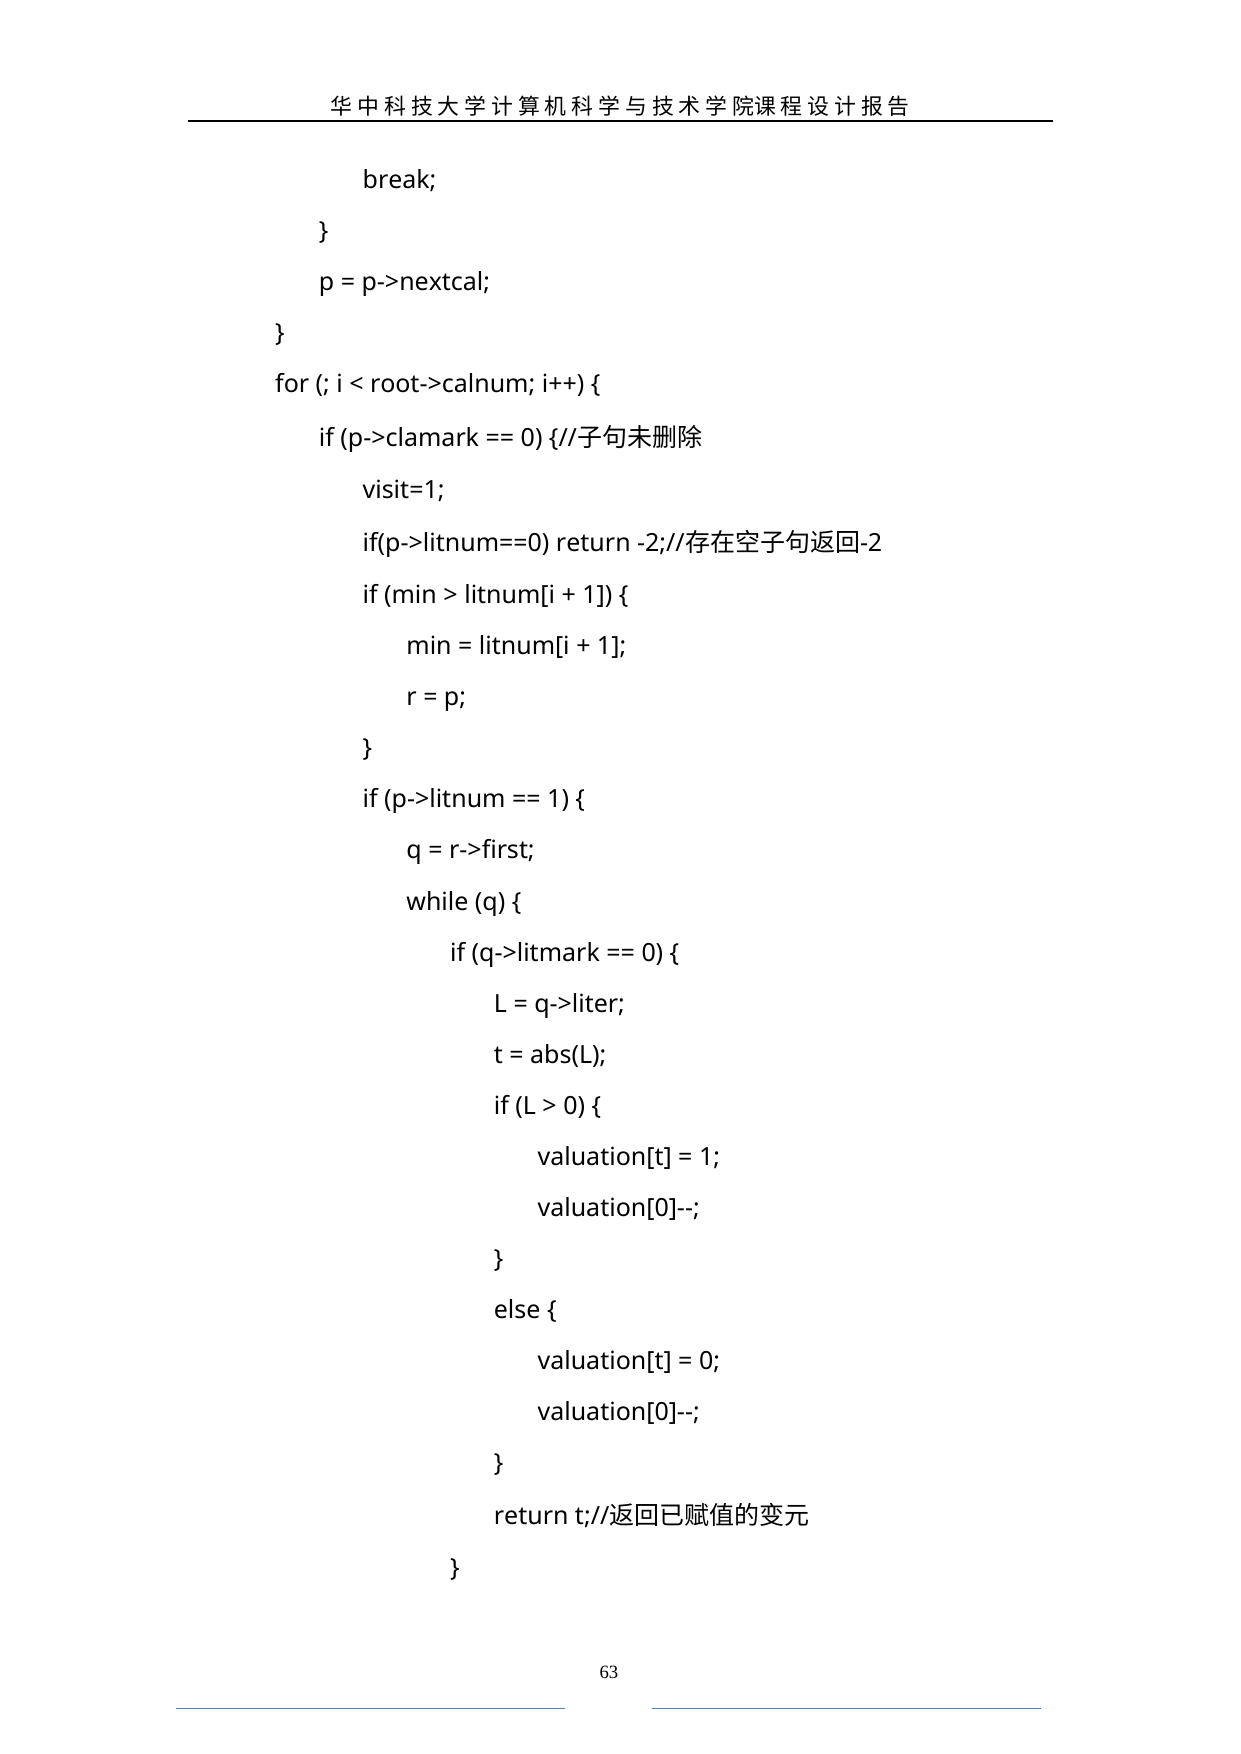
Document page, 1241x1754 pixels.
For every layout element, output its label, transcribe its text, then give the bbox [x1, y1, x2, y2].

text L = q->liter; [187, 985, 1053, 1019]
text if (q->litmark == 0) { [187, 934, 1053, 968]
text if (min > litnum[i + 1]) { [187, 577, 1053, 611]
text valuation[0]--; [187, 1189, 1053, 1223]
text q = r->first; [187, 832, 1053, 866]
text } [187, 730, 1053, 764]
text while (q) { [187, 883, 1053, 917]
text else { [187, 1292, 1053, 1326]
text valuation[t] = 0; [187, 1343, 1053, 1377]
text for (; i < root->calnum; i++) { [187, 366, 1053, 400]
text if (L > 0) { [187, 1087, 1053, 1121]
text } [187, 213, 1053, 247]
text p = p->nextcal; [187, 264, 1053, 298]
text } [187, 1241, 1053, 1274]
text min = litnum[i + 1]; [187, 628, 1053, 662]
text } [187, 1445, 1053, 1479]
text valuation[t] = 1; [187, 1138, 1053, 1172]
text if (p->clamark == 0) {//子句未删除 [187, 417, 1053, 453]
text } [187, 1550, 1053, 1584]
text if (p->litnum == 1) { [187, 781, 1053, 815]
text r = p; [187, 679, 1053, 713]
text if(p->litnum==0) return -2;//存在空子句返回-2 [187, 523, 1053, 559]
text visit=1; [187, 472, 1053, 506]
text } [187, 315, 1053, 349]
text t = abs(L); [187, 1036, 1053, 1070]
text valuation[0]--; [187, 1394, 1053, 1428]
text return t;//返回已赋值的变元 [187, 1496, 1053, 1532]
text break; [187, 162, 1053, 196]
